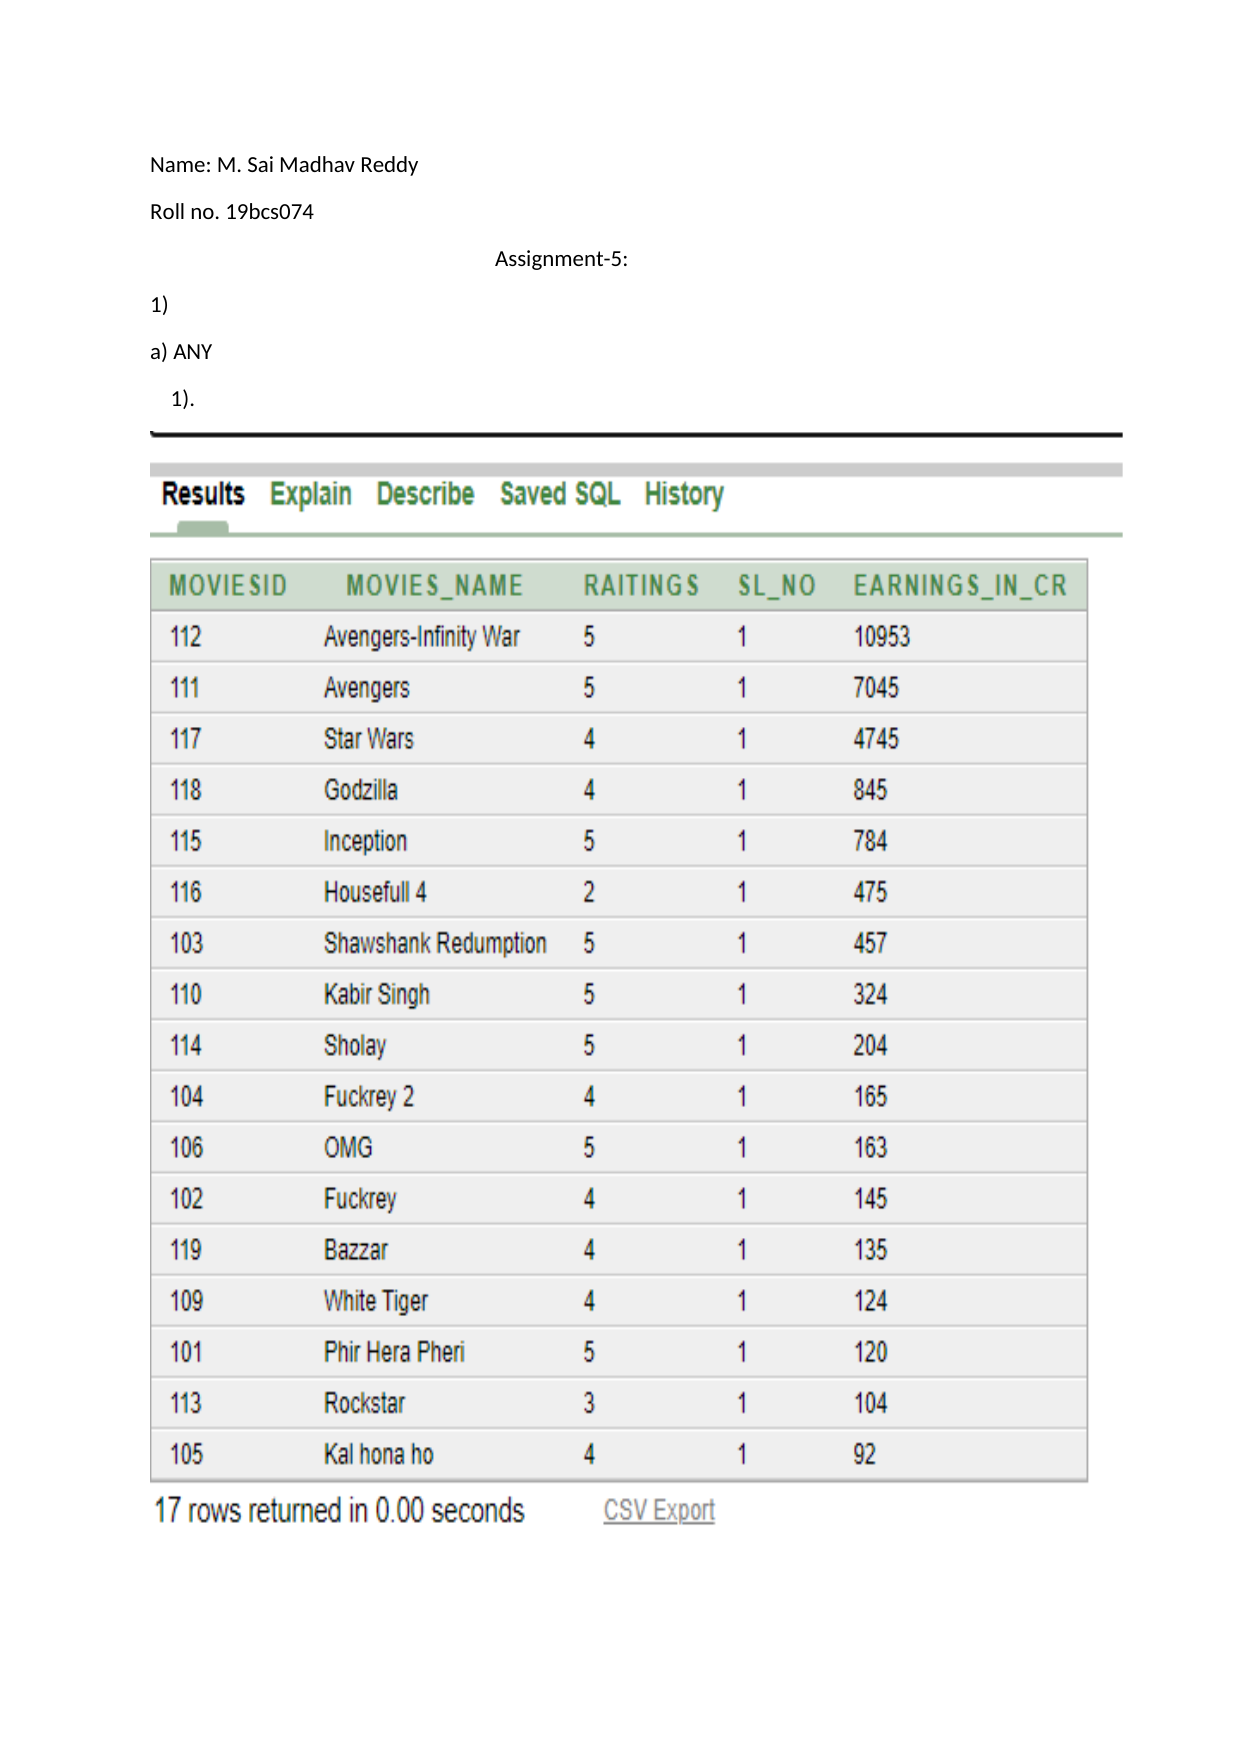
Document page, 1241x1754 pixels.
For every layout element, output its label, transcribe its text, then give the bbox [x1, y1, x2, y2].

text 1). [150, 384, 1090, 412]
text Roll no. 19bcs074 [150, 197, 1090, 225]
text 1) [150, 291, 1090, 319]
text Assignment-5: [150, 244, 1090, 272]
text a) ANY [150, 337, 1090, 366]
text Name: M. Sai Madhav Reddy [150, 150, 1090, 178]
picture [150, 431, 1123, 1539]
